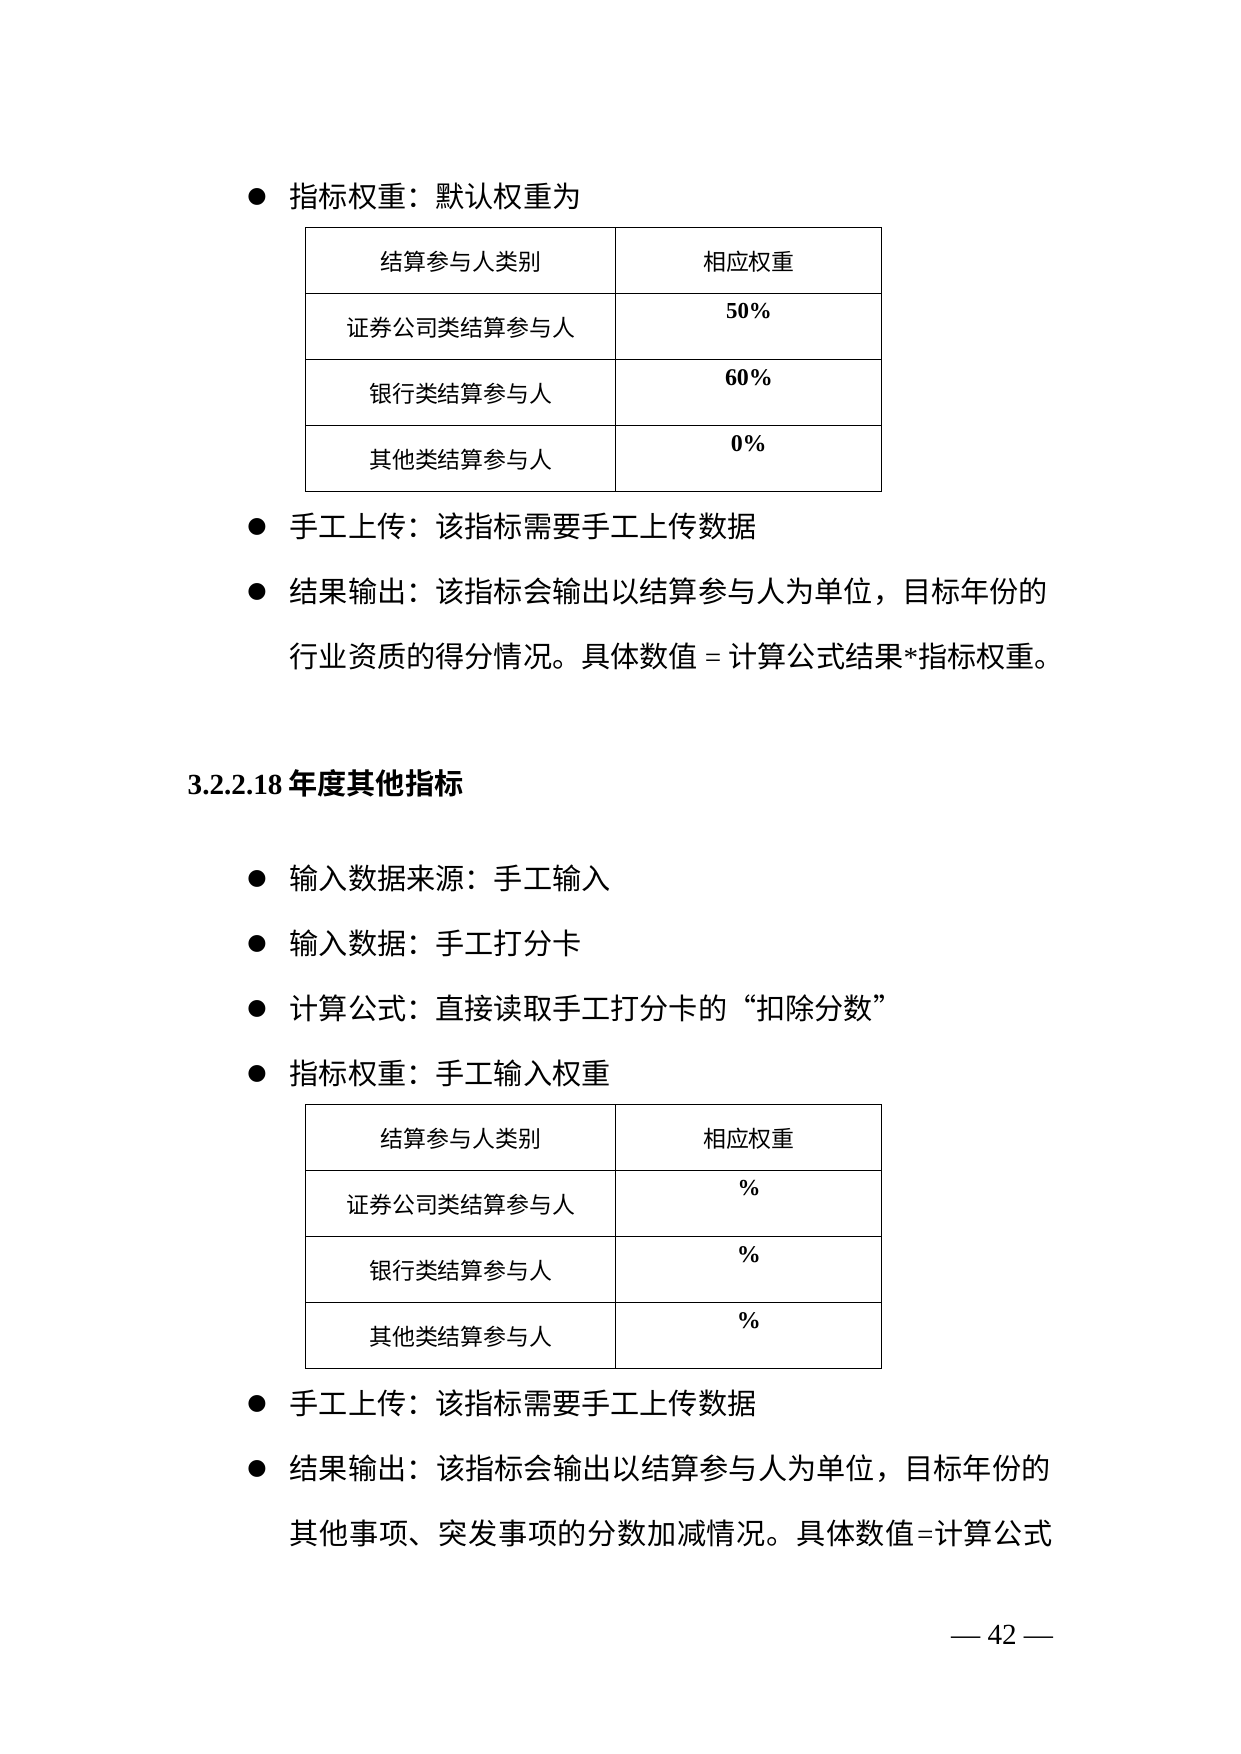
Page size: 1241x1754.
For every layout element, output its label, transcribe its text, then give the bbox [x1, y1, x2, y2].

table_header 相应权重 [616, 1105, 881, 1170]
table_cell % [616, 1171, 881, 1236]
table_cell 证券公司类结算参与人 [306, 1171, 615, 1236]
table_cell % [616, 1303, 881, 1368]
subtitle 3.2.2.18年度其他指标 [187, 749, 1053, 814]
list 结果输出：该指标会输出以结算参与人为单位，目标年份的行业资质的得分情况。具体数值 = 计算公式结果*指标权重。 [246, 557, 1053, 687]
table_header 结算参与人类别 [306, 228, 615, 293]
table_cell 银行类结算参与人 [306, 1237, 615, 1302]
list 手工上传：该指标需要手工上传数据 [246, 492, 1053, 557]
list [246, 1434, 1053, 1564]
list 输入数据来源：手工输入 [246, 844, 1053, 909]
list 指标权重：手工输入权重 [246, 1039, 1053, 1104]
table_header 结算参与人类别 [306, 1105, 615, 1170]
list 手工上传：该指标需要手工上传数据 [246, 1369, 1053, 1434]
table_cell 其他类结算参与人 [306, 426, 615, 491]
table_cell % [616, 1237, 881, 1302]
table_header 相应权重 [616, 228, 881, 293]
table_cell 60% [616, 360, 881, 425]
list 指标权重：默认权重为 [246, 162, 1053, 227]
table_cell 0% [616, 426, 881, 491]
list 输入数据：手工打分卡 [246, 909, 1053, 974]
list 计算公式：直接读取手工打分卡的“扣除分数” [246, 974, 1053, 1039]
table_cell 50% [616, 294, 881, 359]
table_cell 银行类结算参与人 [306, 360, 615, 425]
table_cell 证券公司类结算参与人 [306, 294, 615, 359]
table_cell 其他类结算参与人 [306, 1303, 615, 1368]
